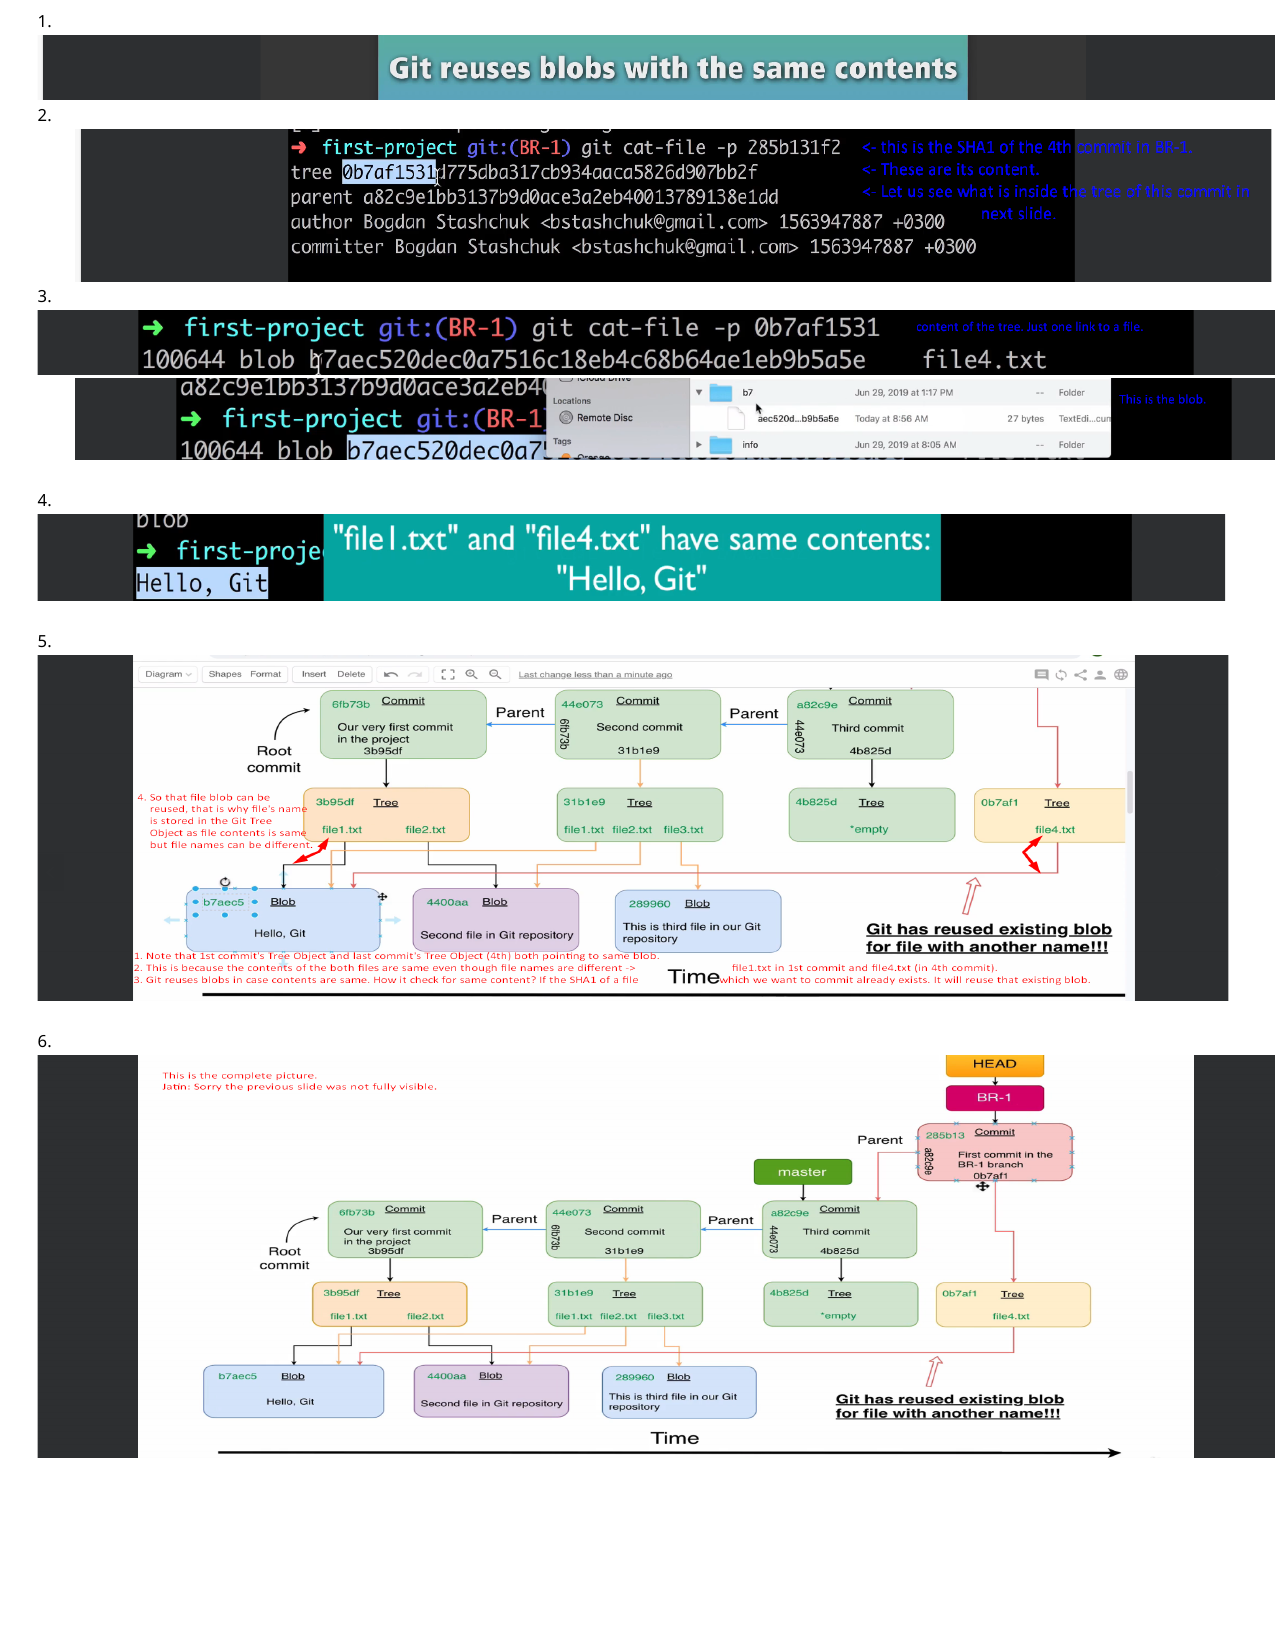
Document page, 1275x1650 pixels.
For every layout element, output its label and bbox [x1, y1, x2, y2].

picture [37, 35, 1275, 100]
picture [37, 1055, 1275, 1458]
picture [75, 378, 1275, 460]
picture [75, 129, 1272, 282]
picture [37, 514, 1225, 601]
picture [37, 310, 1275, 375]
picture [37, 655, 1229, 1001]
